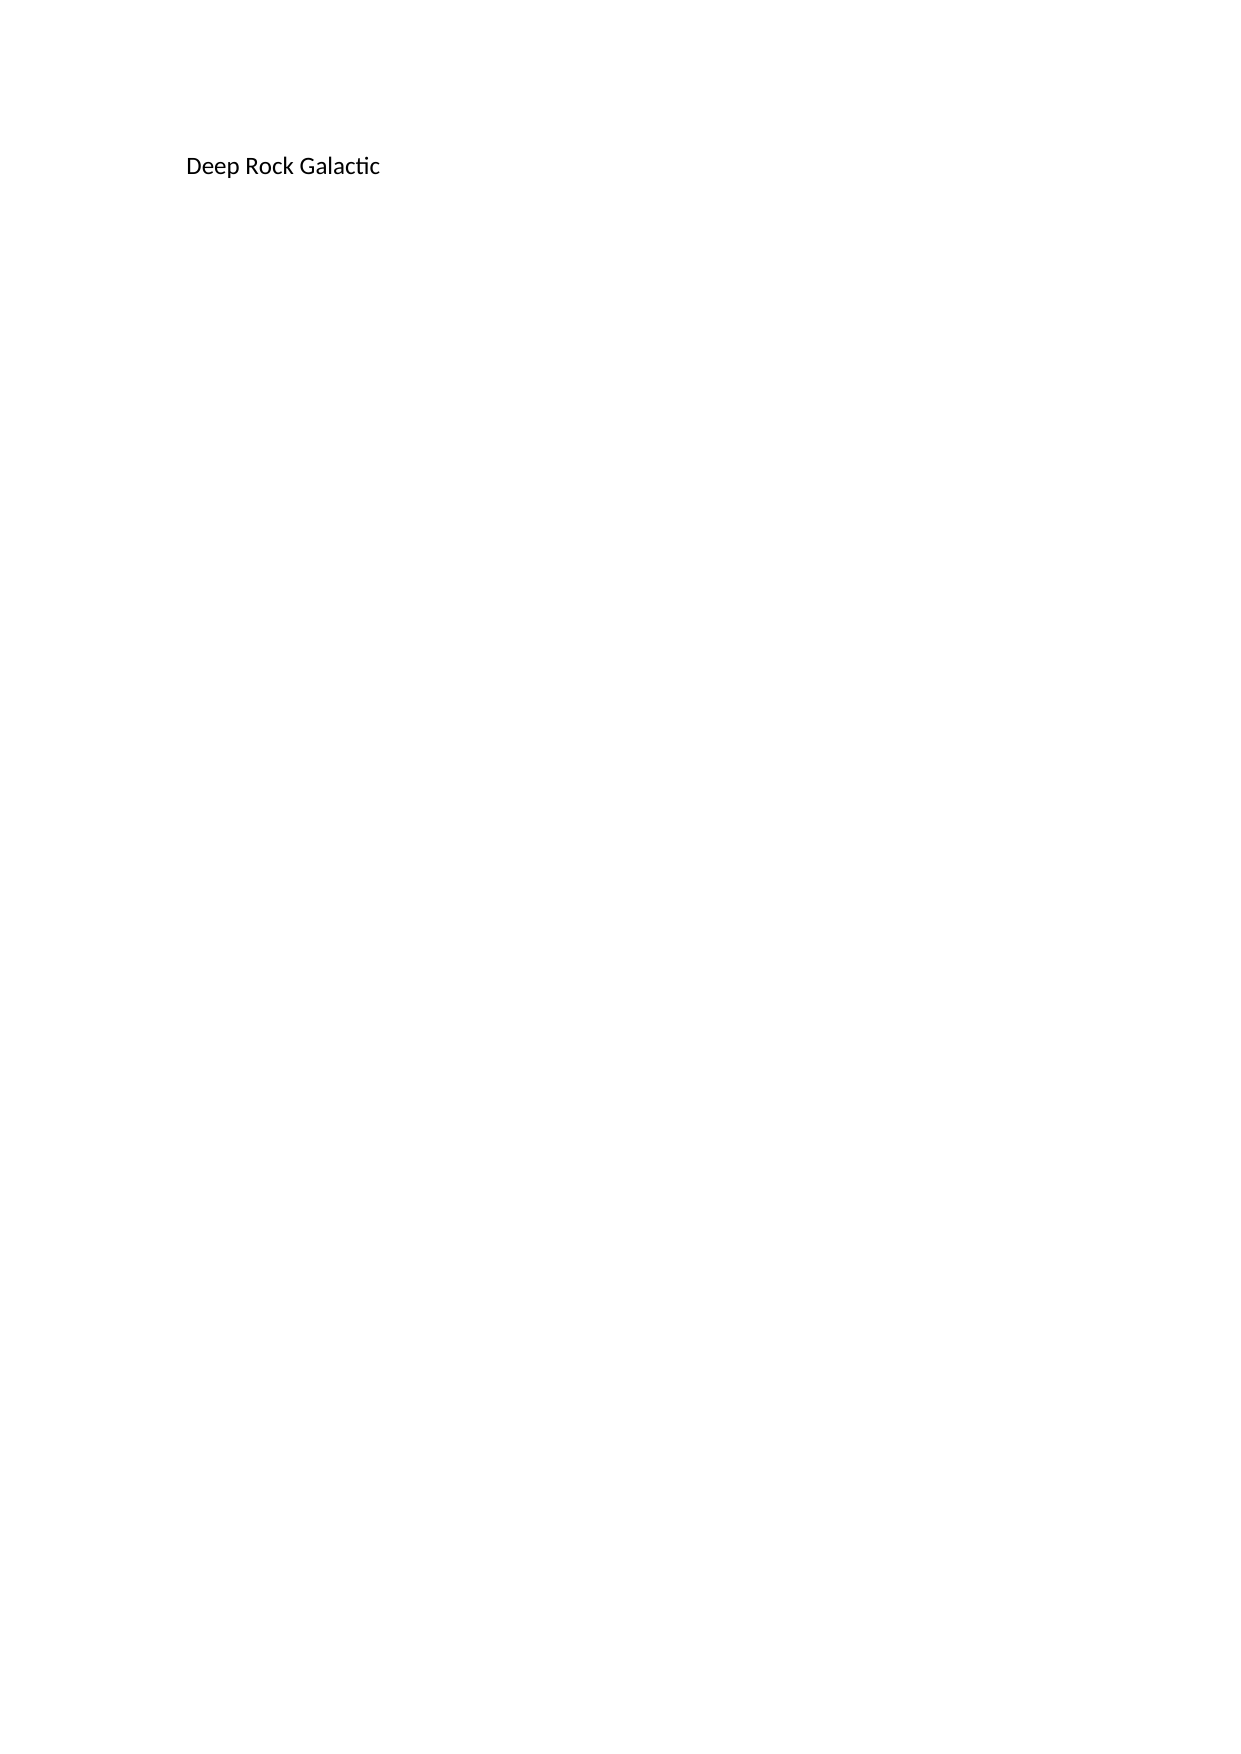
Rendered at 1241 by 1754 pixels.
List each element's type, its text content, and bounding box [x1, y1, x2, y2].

text Deep Rock Galactic [112, 150, 1128, 181]
